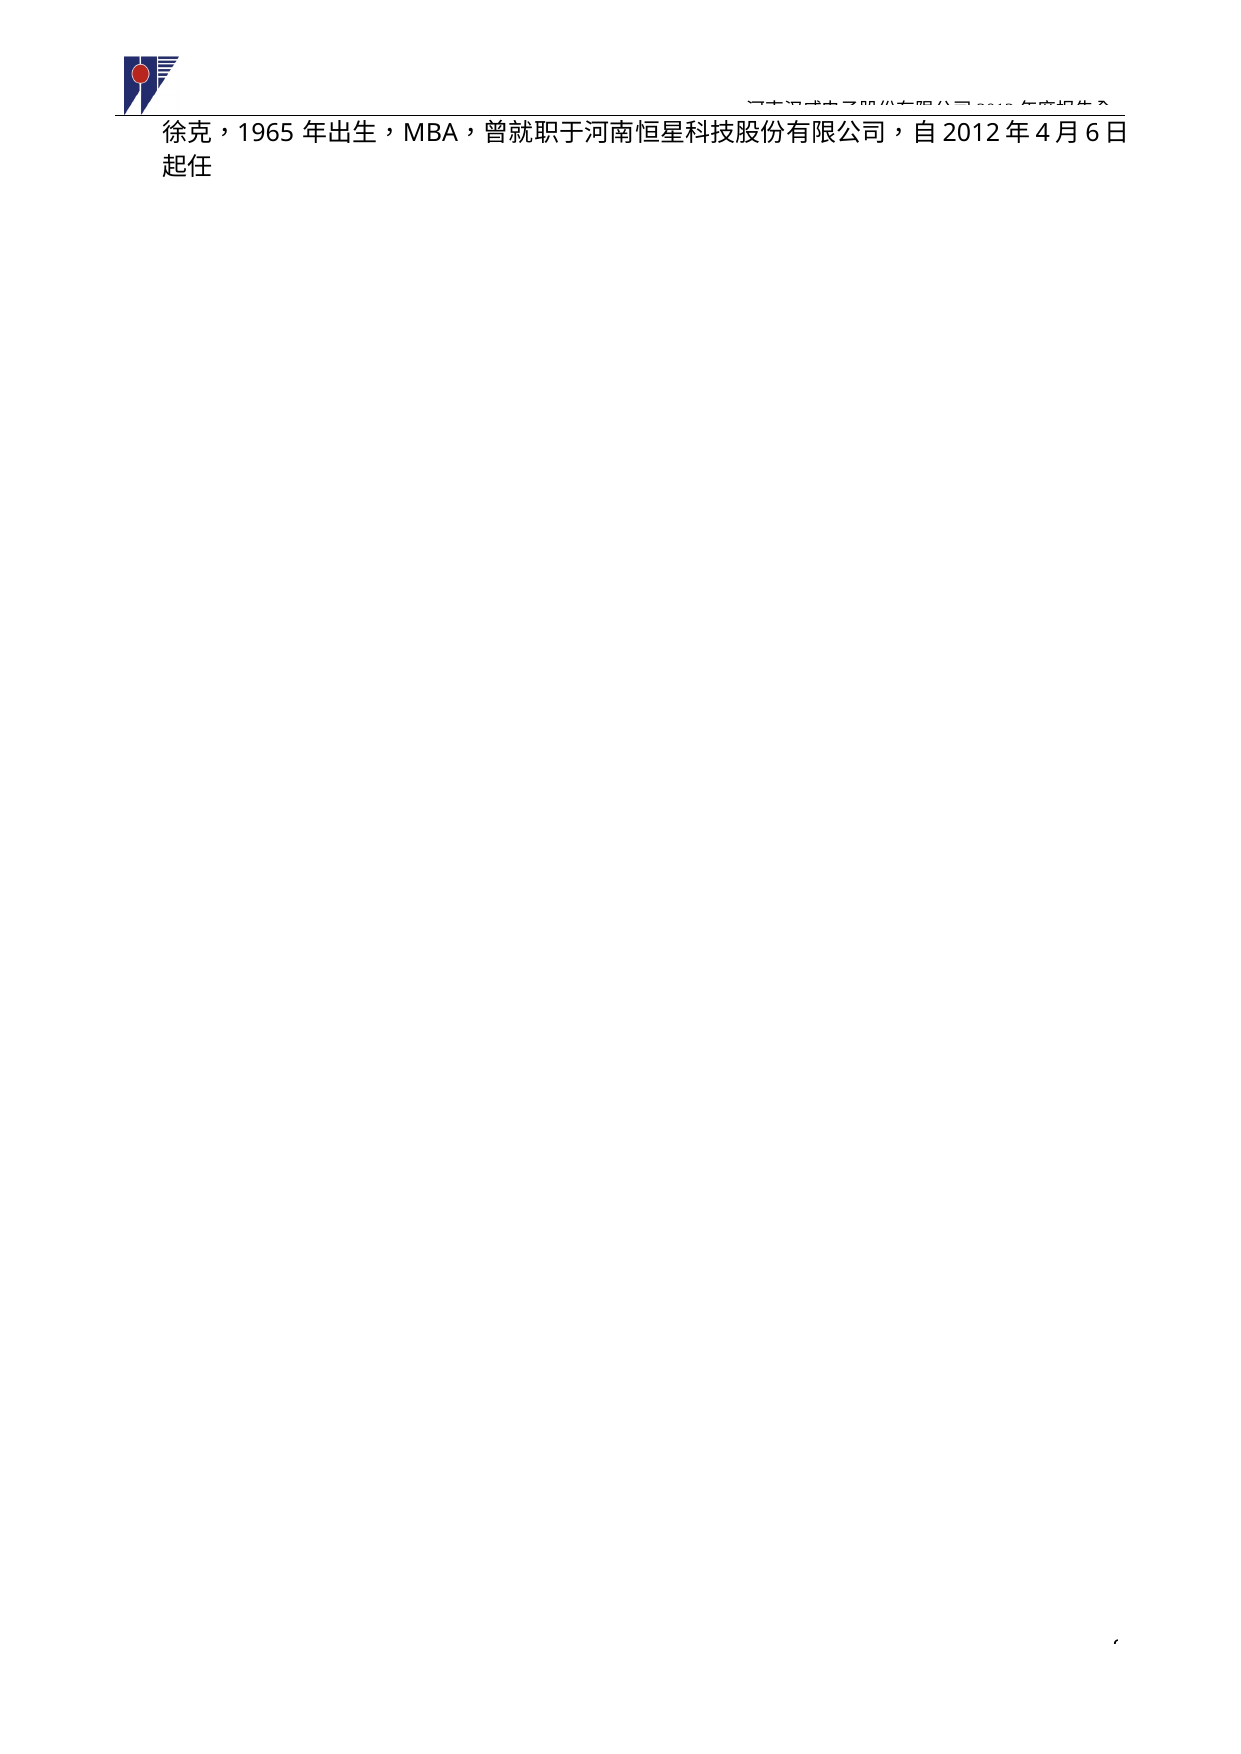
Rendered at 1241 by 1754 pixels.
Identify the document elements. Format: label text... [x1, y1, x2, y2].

picture [124, 50, 179, 115]
text 徐克，1965 年出生，MBA，曾就职于河南恒星科技股份有限公司，自2012年4月6日起任 [162, 114, 1136, 183]
